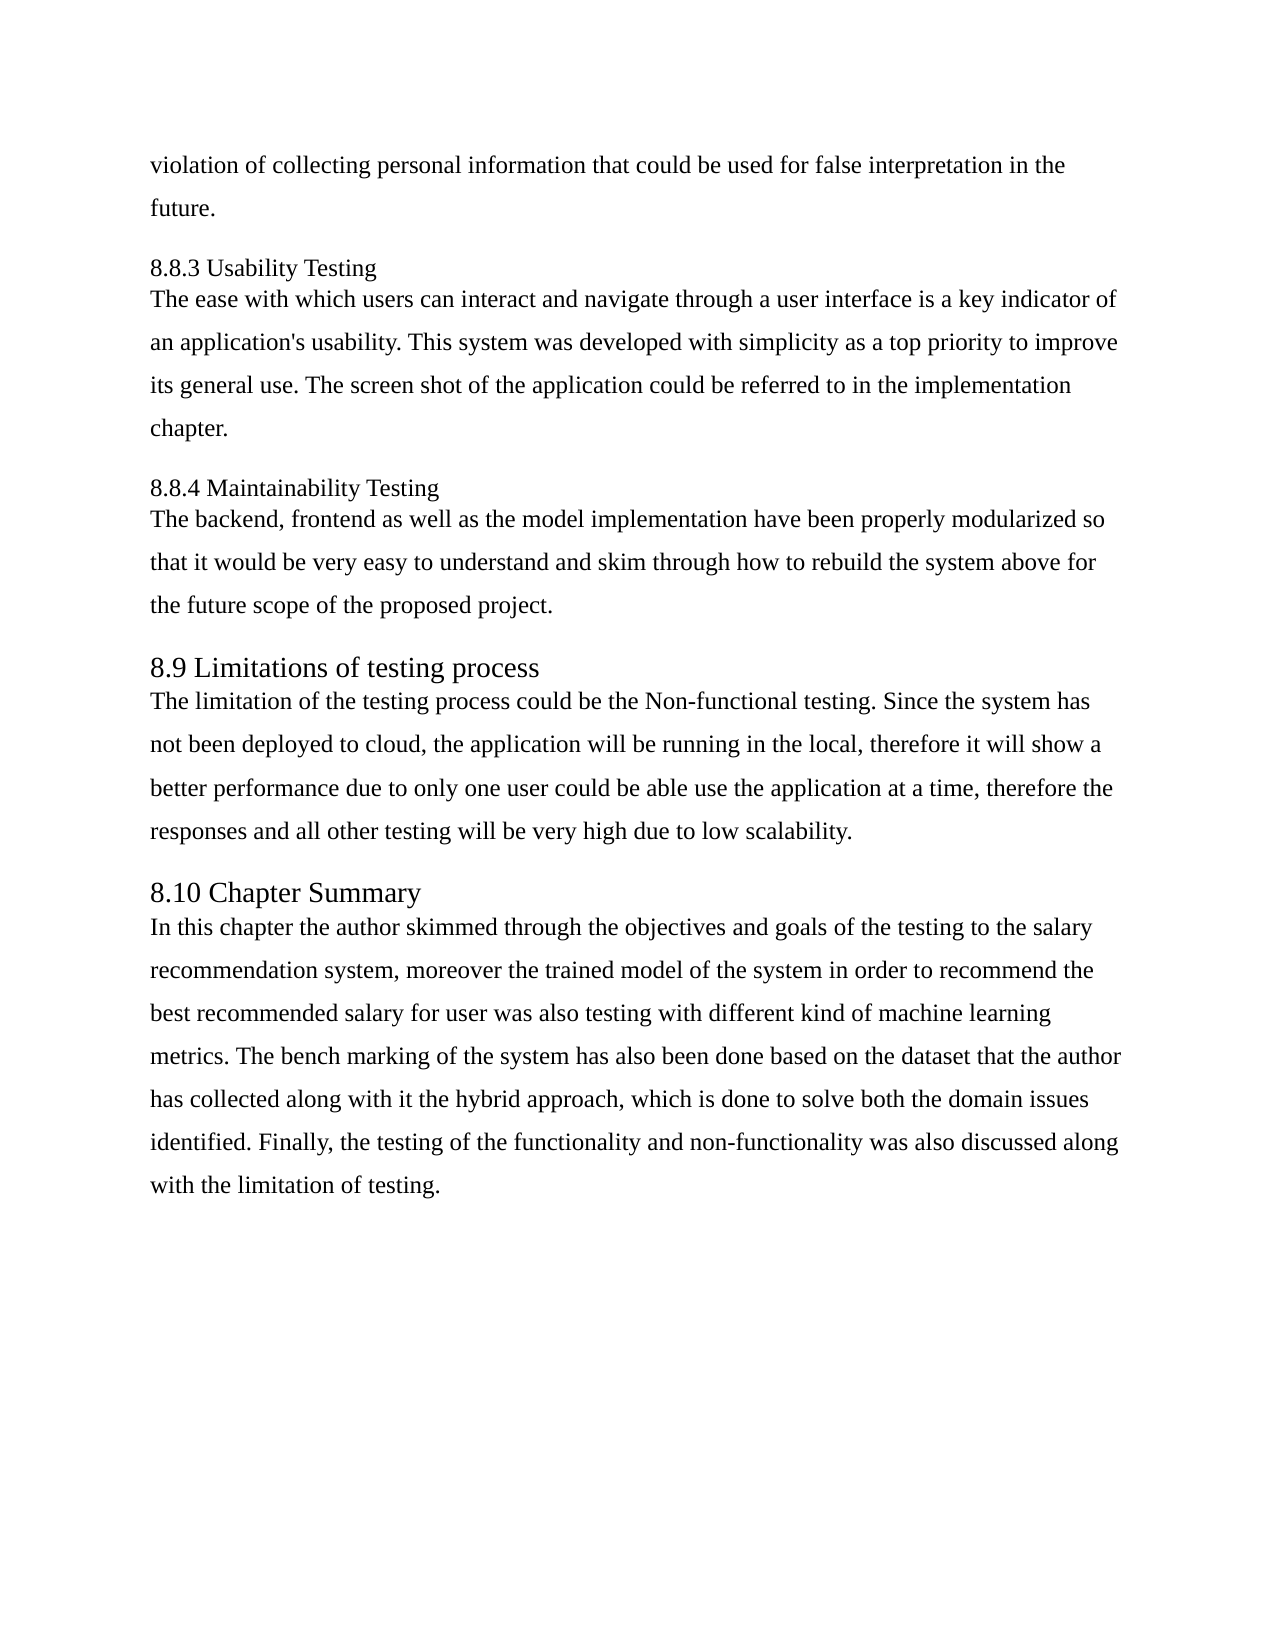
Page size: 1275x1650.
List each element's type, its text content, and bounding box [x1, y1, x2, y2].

subtitle 8.10 Chapter Summary [150, 876, 1125, 909]
text The limitation of the testing process could be the Non-functional testing. Since the system has not been deployed to cloud, the application will be running in the local, therefore it will show a better performance due to only one user could be able use the application at a time, therefore the responses and all other testing will be very high due to low scalability. [150, 686, 1125, 844]
subtitle 8.8.4 Maintainability Testing [150, 473, 1125, 502]
subtitle 8.8.3 Usability Testing [150, 253, 1125, 282]
text The backend, frontend as well as the model implementation have been properly modularized so that it would be very easy to understand and skim through how to rebuild the system above for the future scope of the proposed project. [150, 504, 1125, 619]
subtitle 8.9 Limitations of testing process [150, 650, 1125, 684]
text In this chapter the author skimmed through the objectives and goals of the testing to the salary recommendation system, moreover the trained model of the system in order to recommend the best recommended salary for user was also testing with different kind of machine learning metrics. The bench marking of the system has also been done based on the dataset that the author has collected along with it the hybrid approach, which is done to solve both the domain issues identified. Finally, the testing of the functionality and non-functionality was also discussed along with the limitation of testing. [150, 912, 1125, 1199]
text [150, 150, 1125, 222]
text The ease with which users can interact and navigate through a user interface is a key indicator of an application's usability. This system was developed with simplicity as a top priority to improve its general use. The screen shot of the application could be referred to in the implementation chapter. [150, 284, 1125, 442]
